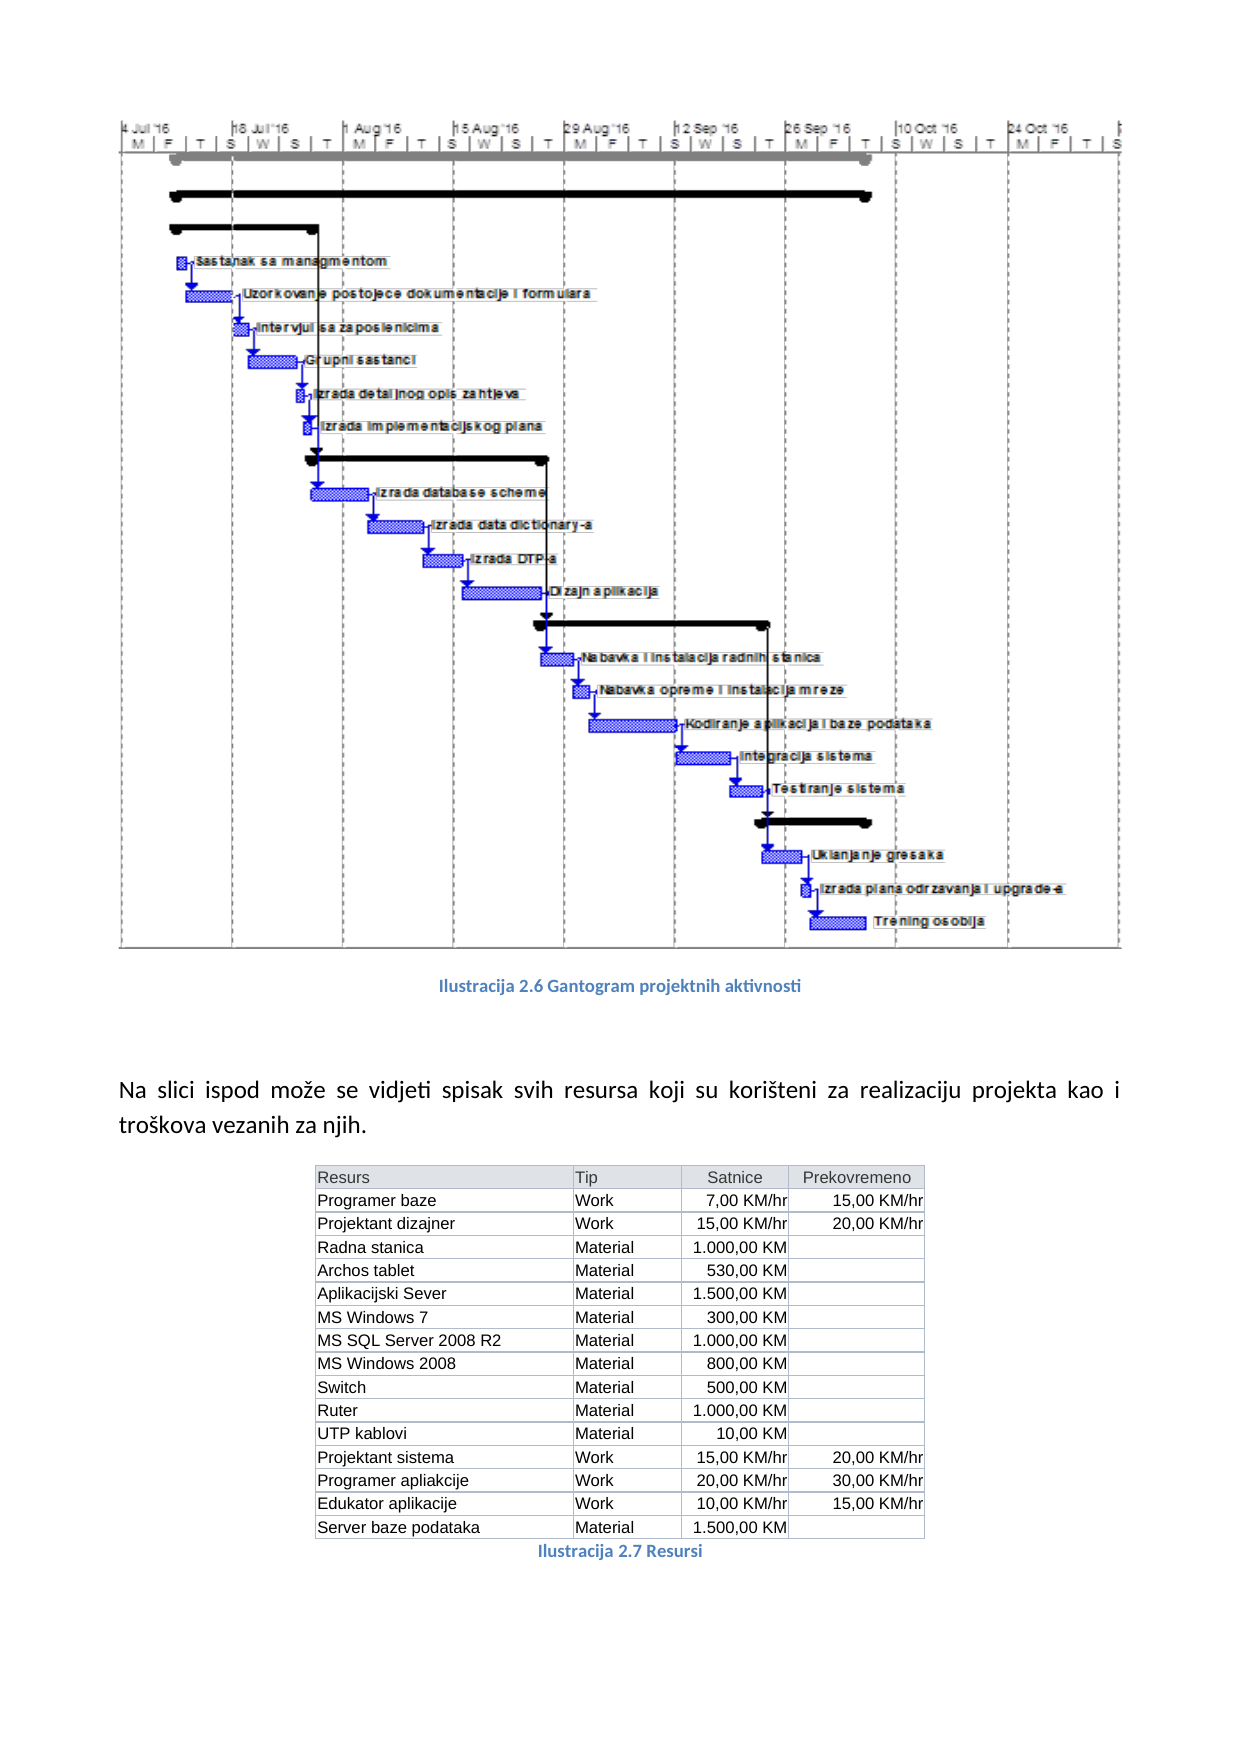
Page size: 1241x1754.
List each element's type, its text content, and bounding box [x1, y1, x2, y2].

table_cell Work [574, 1189, 681, 1211]
table_cell Projektant dizajner [316, 1213, 573, 1235]
table_cell [789, 1399, 924, 1421]
table_cell [789, 1329, 924, 1351]
table_cell 1.500,00 KM [682, 1516, 788, 1538]
table_cell Material [574, 1353, 681, 1375]
table_cell 20,00 KM/hr [789, 1213, 924, 1235]
table_cell [789, 1306, 924, 1328]
table_cell Radna stanica [316, 1236, 573, 1258]
table_header Prekovremeno [789, 1166, 924, 1188]
table_cell Material [574, 1423, 681, 1445]
table_cell Material [574, 1283, 681, 1305]
table_cell 10,00 KM/hr [682, 1493, 788, 1515]
table_cell Aplikacijski Sever [316, 1283, 573, 1305]
table_cell Archos tablet [316, 1259, 573, 1281]
table_cell MS Windows 2008 [316, 1353, 573, 1375]
table_cell Work [574, 1213, 681, 1235]
table_cell 15,00 KM/hr [682, 1213, 788, 1235]
table_cell Work [574, 1446, 681, 1468]
table_cell 300,00 KM [682, 1306, 788, 1328]
table_cell Material [574, 1259, 681, 1281]
table_cell Material [574, 1329, 681, 1351]
table_header Tip [574, 1166, 681, 1188]
table_cell Projektant sistema [316, 1446, 573, 1468]
table_cell [789, 1353, 924, 1375]
table_cell 15,00 KM/hr [789, 1493, 924, 1515]
table_cell Material [574, 1516, 681, 1538]
table_cell 7,00 KM/hr [682, 1189, 788, 1211]
table_cell UTP kablovi [316, 1423, 573, 1445]
table_cell 15,00 KM/hr [682, 1446, 788, 1468]
table_cell 30,00 KM/hr [789, 1469, 924, 1491]
table_cell Programer baze [316, 1189, 573, 1211]
table_cell 10,00 KM [682, 1423, 788, 1445]
table_header Resurs [316, 1166, 573, 1188]
table_cell 500,00 KM [682, 1376, 788, 1398]
table_header Satnice [682, 1166, 788, 1188]
table_cell Material [574, 1236, 681, 1258]
table_cell MS Windows 7 [316, 1306, 573, 1328]
picture [118, 118, 1122, 949]
table_cell [789, 1423, 924, 1445]
table_cell Material [574, 1376, 681, 1398]
table_cell [789, 1283, 924, 1305]
table_cell Switch [316, 1376, 573, 1398]
table_cell [789, 1516, 924, 1538]
table_cell 800,00 KM [682, 1353, 788, 1375]
table_cell [789, 1376, 924, 1398]
table_cell Material [574, 1399, 681, 1421]
table_cell Ruter [316, 1399, 573, 1421]
table_cell 1.000,00 KM [682, 1236, 788, 1258]
table_cell Work [574, 1493, 681, 1515]
text Na slici ispod može se vidjeti spisak svih resursa koji su korišteni za realizaciju projekta kao i troškova vezanih za njih. [118, 1074, 1122, 1139]
table_cell Material [574, 1306, 681, 1328]
table_cell Programer apliakcije [316, 1469, 573, 1491]
table_cell 20,00 KM/hr [789, 1446, 924, 1468]
table_cell 1.000,00 KM [682, 1329, 788, 1351]
table_cell 1.000,00 KM [682, 1399, 788, 1421]
table_cell [789, 1259, 924, 1281]
table_cell Work [574, 1469, 681, 1491]
table_cell Server baze podataka [316, 1516, 573, 1538]
table_cell 15,00 KM/hr [789, 1189, 924, 1211]
table_cell MS SQL Server 2008 R2 [316, 1329, 573, 1351]
table_cell Edukator aplikacije [316, 1493, 573, 1515]
table_cell 1.500,00 KM [682, 1283, 788, 1305]
table_cell 20,00 KM/hr [682, 1469, 788, 1491]
table_cell 530,00 KM [682, 1259, 788, 1281]
table_cell [789, 1236, 924, 1258]
